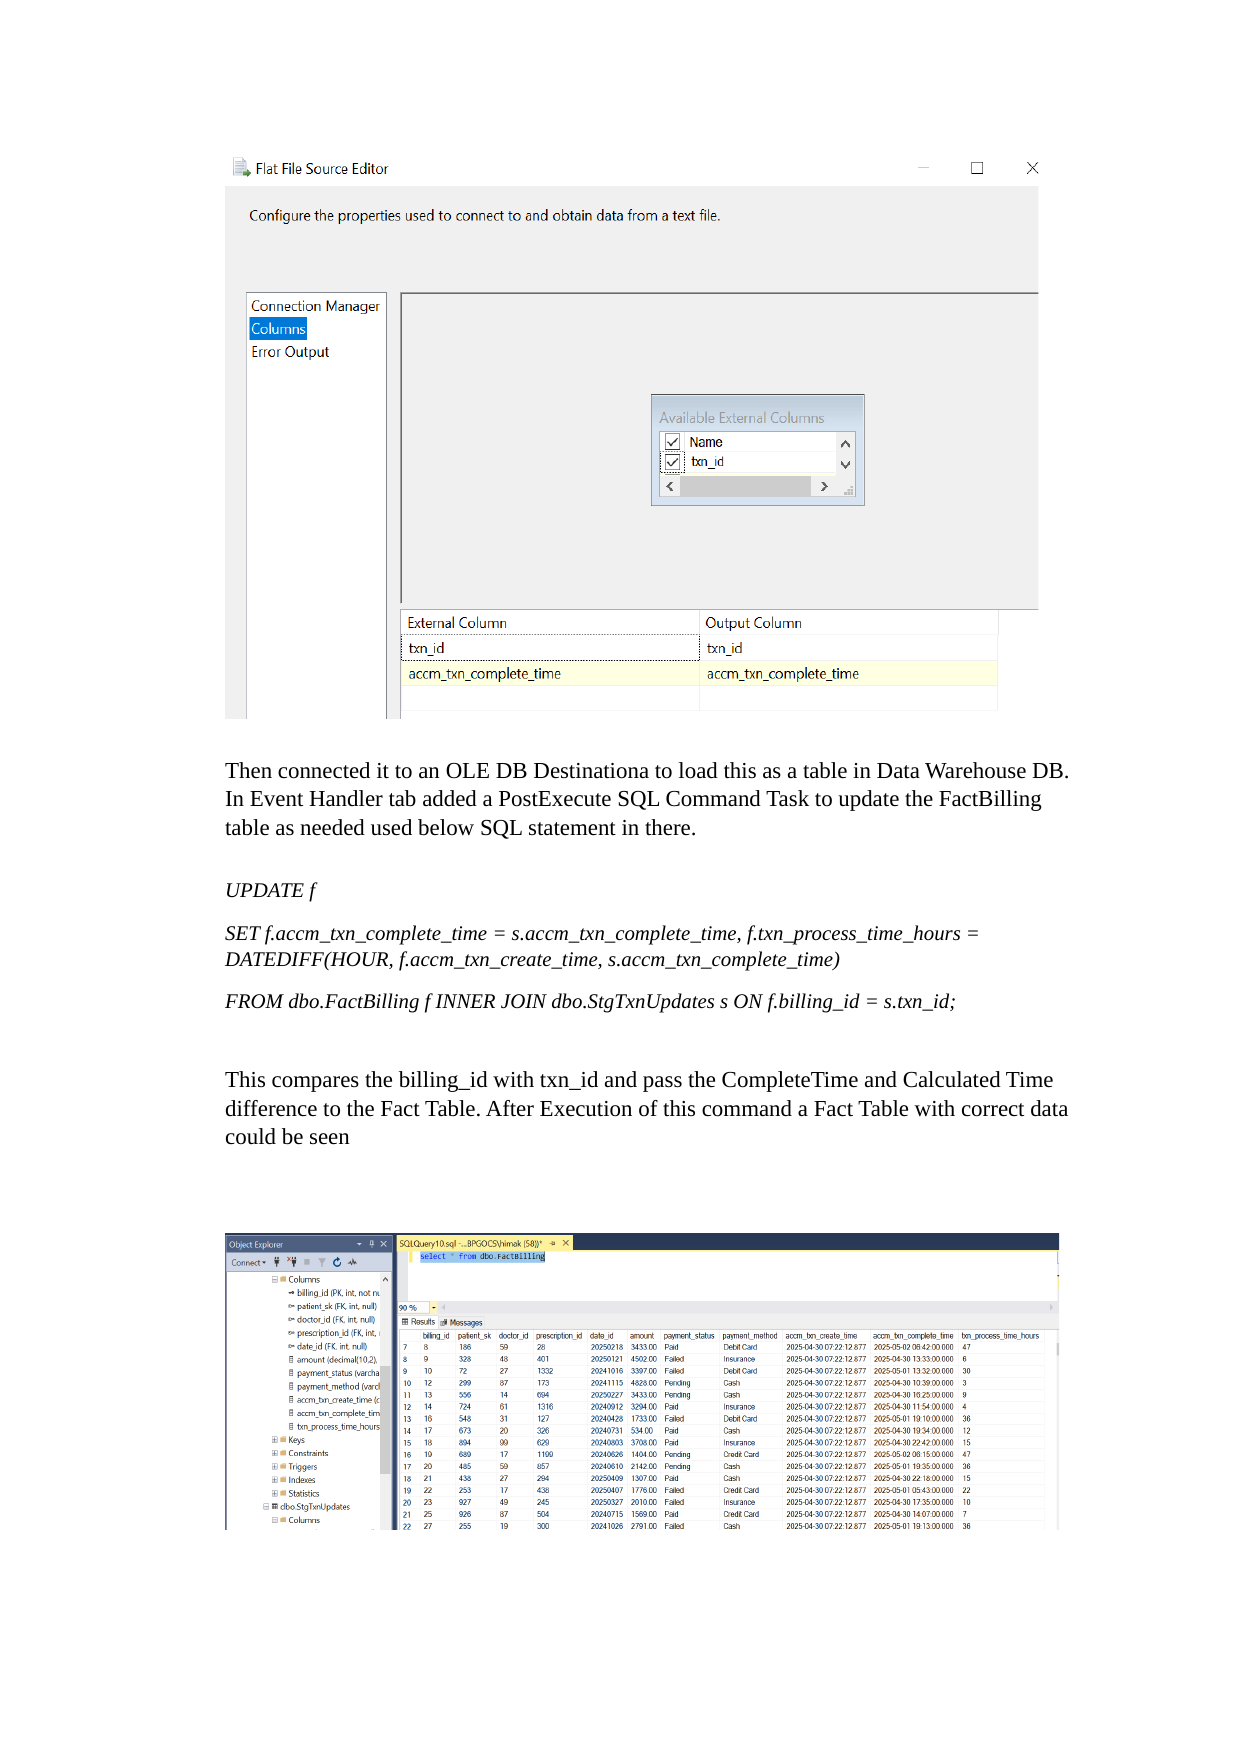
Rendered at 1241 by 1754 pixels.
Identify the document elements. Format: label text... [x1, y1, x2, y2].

text SET f.accm_txn_complete_time = s.accm_txn_complete_time, f.txn_process_time_hours = DATEDIFF(HOUR, f.accm_txn_create_time, s.accm_txn_complete_time) [225, 921, 1090, 971]
picture [225, 1233, 1060, 1530]
picture [225, 150, 1039, 719]
text This compares the billing_id with txn_id and pass the CompleteTime and Calculated Time difference to the Fact Table. After Execution of this command a Fact Table with correct data could be seen [225, 1066, 1090, 1150]
text FROM dbo.FactBilling f INNER JOIN dbo.StgTxnUpdates s ON f.billing_id = s.txn_id; [225, 989, 1090, 1047]
